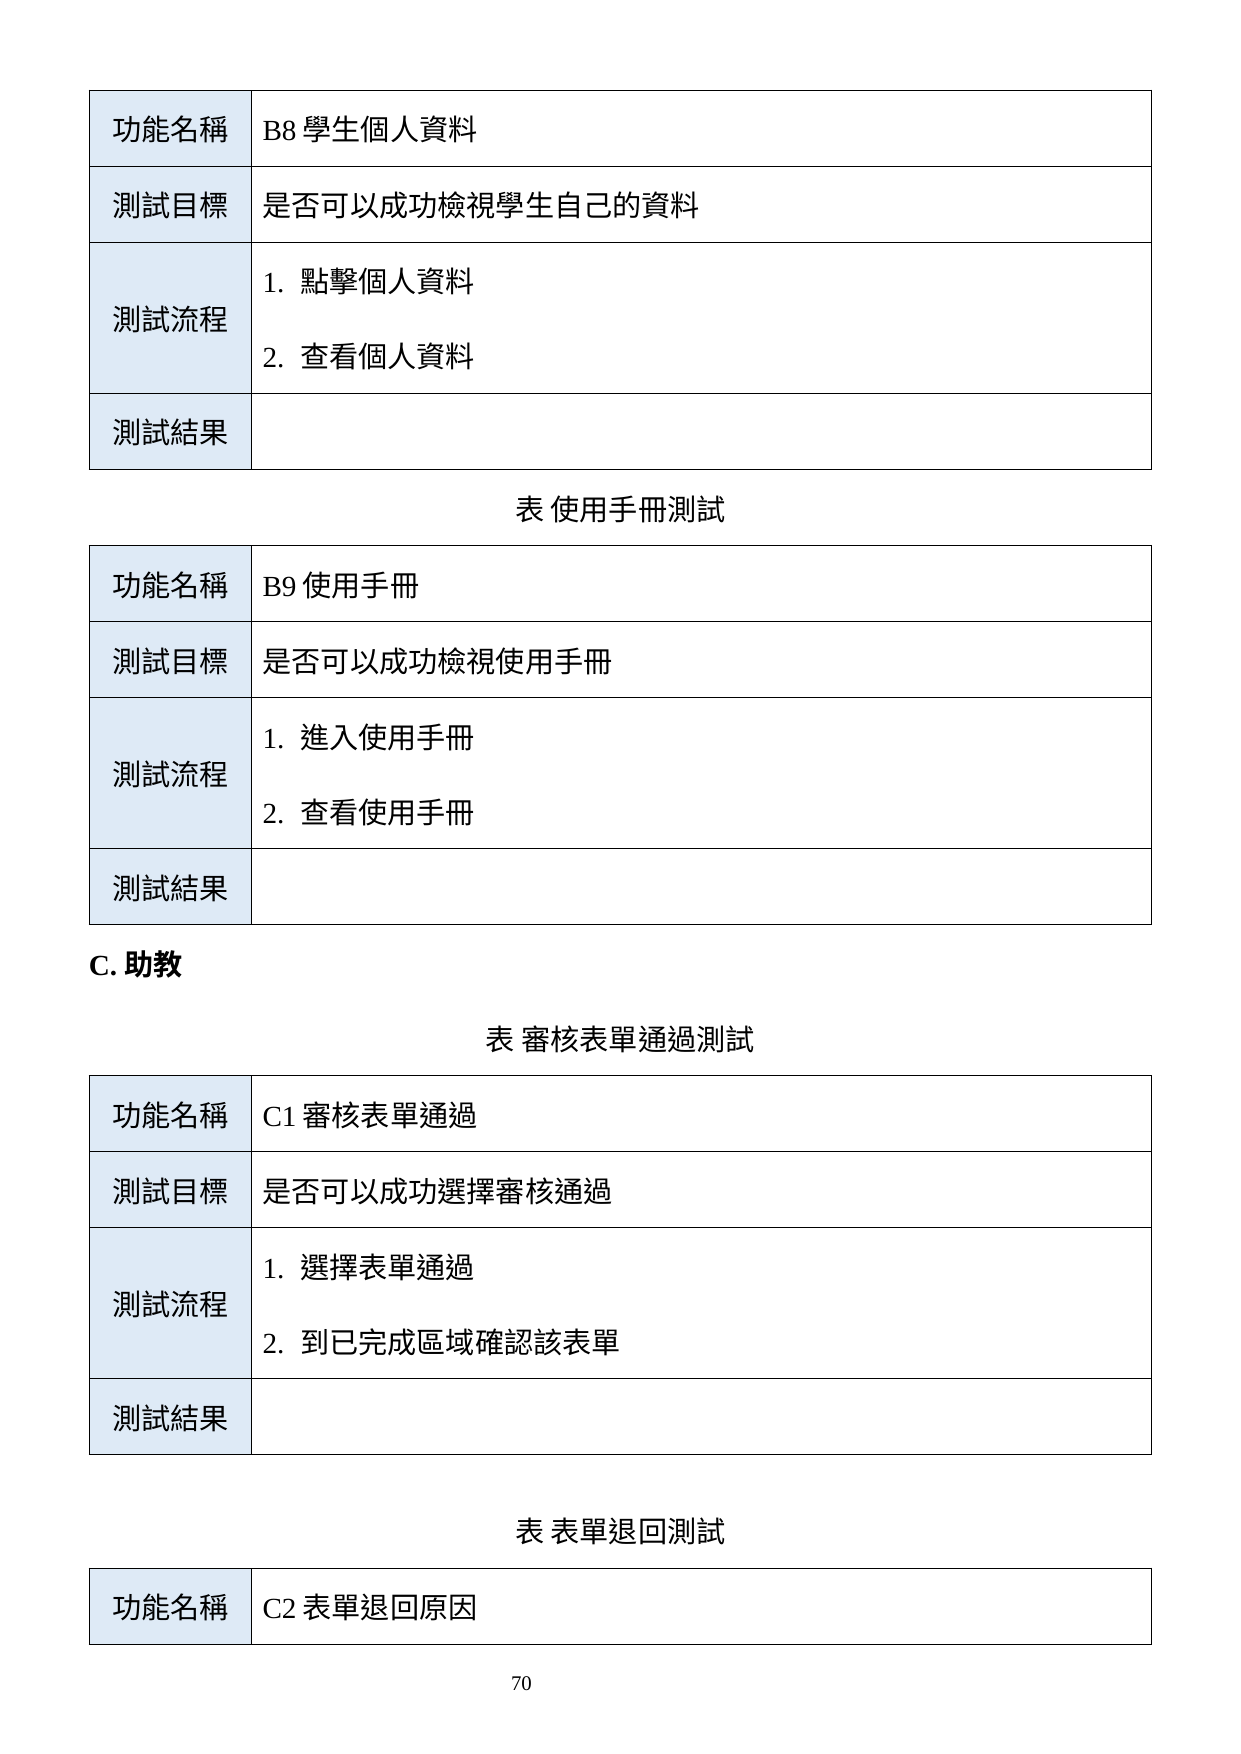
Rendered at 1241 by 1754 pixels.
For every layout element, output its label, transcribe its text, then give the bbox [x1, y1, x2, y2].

table_header 功能名稱 [90, 1076, 251, 1151]
table_cell 是否可以成功檢視學生自己的資料 [252, 167, 1151, 242]
table_cell 是否可以成功選擇審核通過 [252, 1152, 1151, 1227]
table_cell [252, 849, 1151, 924]
table_header 功能名稱 [90, 91, 251, 166]
table_header 功能名稱 [90, 1569, 251, 1644]
table_cell 測試目標 [90, 1152, 251, 1227]
text 表 審核表單通過測試 [89, 1000, 1152, 1075]
table_cell 測試目標 [90, 622, 251, 697]
table_header C1審核表單通過 [252, 1076, 1151, 1151]
text 表 使用手冊測試 [89, 470, 1152, 545]
table_cell 進入使用手冊 查看使用手冊 [252, 698, 1151, 848]
table_cell 測試流程 [90, 243, 251, 393]
table_cell 測試結果 [90, 394, 251, 469]
table_header B9使用手冊 [252, 546, 1151, 621]
table_cell 點擊個人資料 查看個人資料 [252, 243, 1151, 393]
table_cell 測試目標 [90, 167, 251, 242]
table_cell [252, 1379, 1151, 1454]
table_cell 選擇表單通過 到已完成區域確認該表單 [252, 1228, 1151, 1378]
table_cell 是否可以成功檢視使用手冊 [252, 622, 1151, 697]
table_header C2表單退回原因 [252, 1569, 1151, 1644]
text C. 助教 [89, 925, 1152, 1000]
table_cell 測試流程 [90, 698, 251, 848]
table_cell [252, 394, 1151, 469]
table_header B8學生個人資料 [252, 91, 1151, 166]
table_cell 測試結果 [90, 1379, 251, 1454]
table_cell 測試流程 [90, 1228, 251, 1378]
table_header 功能名稱 [90, 546, 251, 621]
text 表 表單退回測試 [89, 1493, 1152, 1568]
table_cell 測試結果 [90, 849, 251, 924]
